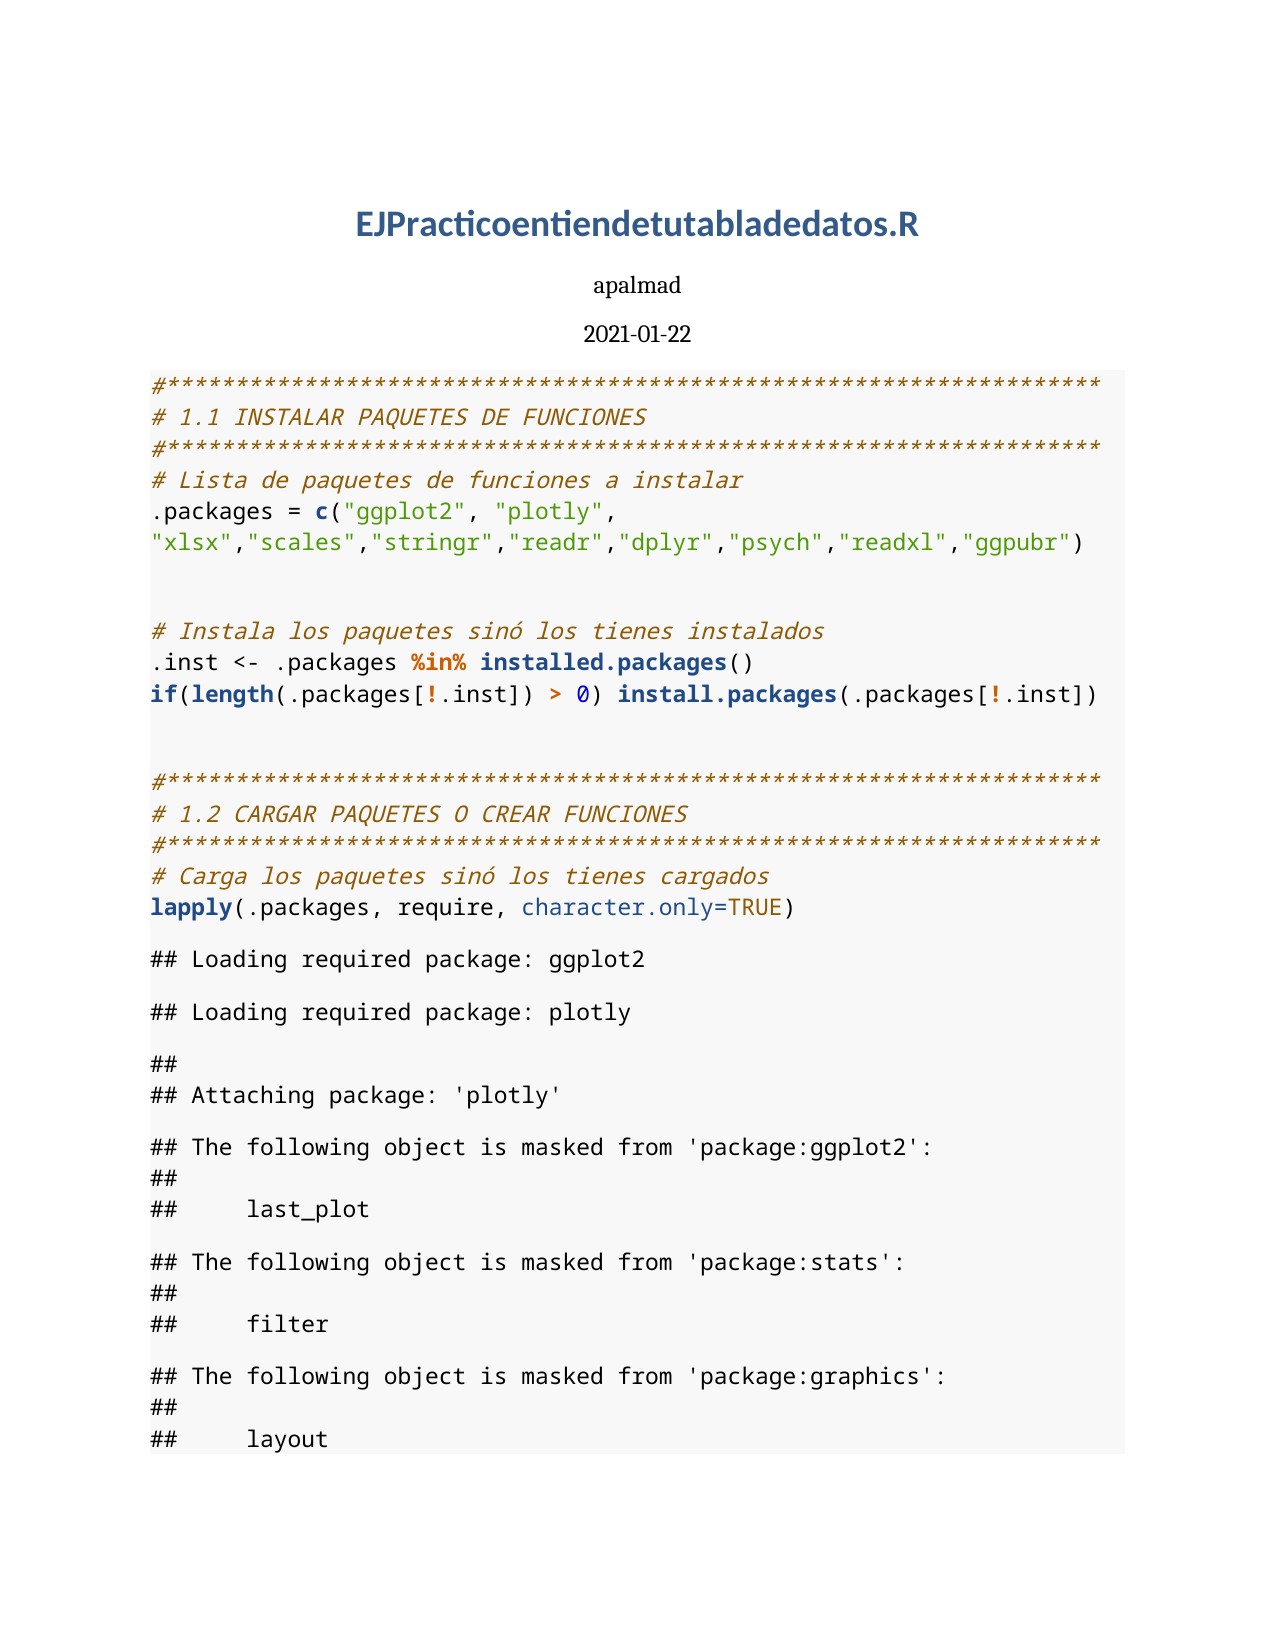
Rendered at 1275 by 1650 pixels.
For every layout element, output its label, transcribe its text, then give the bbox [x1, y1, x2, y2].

title EJPracticoentiendetutabladedatos.R [150, 200, 1125, 246]
text ## Loading required package: ggplot2 [150, 943, 1125, 974]
text ## The following object is masked from 'package:graphics': ## ## layout [150, 1360, 1125, 1454]
text apalmad [150, 271, 1125, 299]
text 2021-01-22 [150, 320, 1125, 349]
text ## Loading required package: plotly [150, 995, 1125, 1027]
text ## The following object is masked from 'package:stats': ## ## filter [150, 1245, 1125, 1339]
text ## The following object is masked from 'package:ggplot2': ## ## last_plot [150, 1131, 1125, 1224]
text #******************************************************************** # 1.1 INSTALAR PAQUETES DE FUNCIONES #******************************************************************** # Lista de paquetes de funciones a instalar .packages = c("ggplot2", "plotly", "xlsx","scales","stringr","readr","dplyr","psych","readxl","ggpubr") # Instala los paquetes sinó los tienes instalados .inst <- .packages %in% installed.packages() if(length(.packages[!.inst]) > 0) install.packages(.packages[!.inst]) #******************************************************************** # 1.2 CARGAR PAQUETES O CREAR FUNCIONES #******************************************************************** # Carga los paquetes sinó los tienes cargados lapply(.packages, require, character.only=TRUE) [150, 370, 1125, 922]
text ## ## Attaching package: 'plotly' [150, 1047, 1125, 1110]
